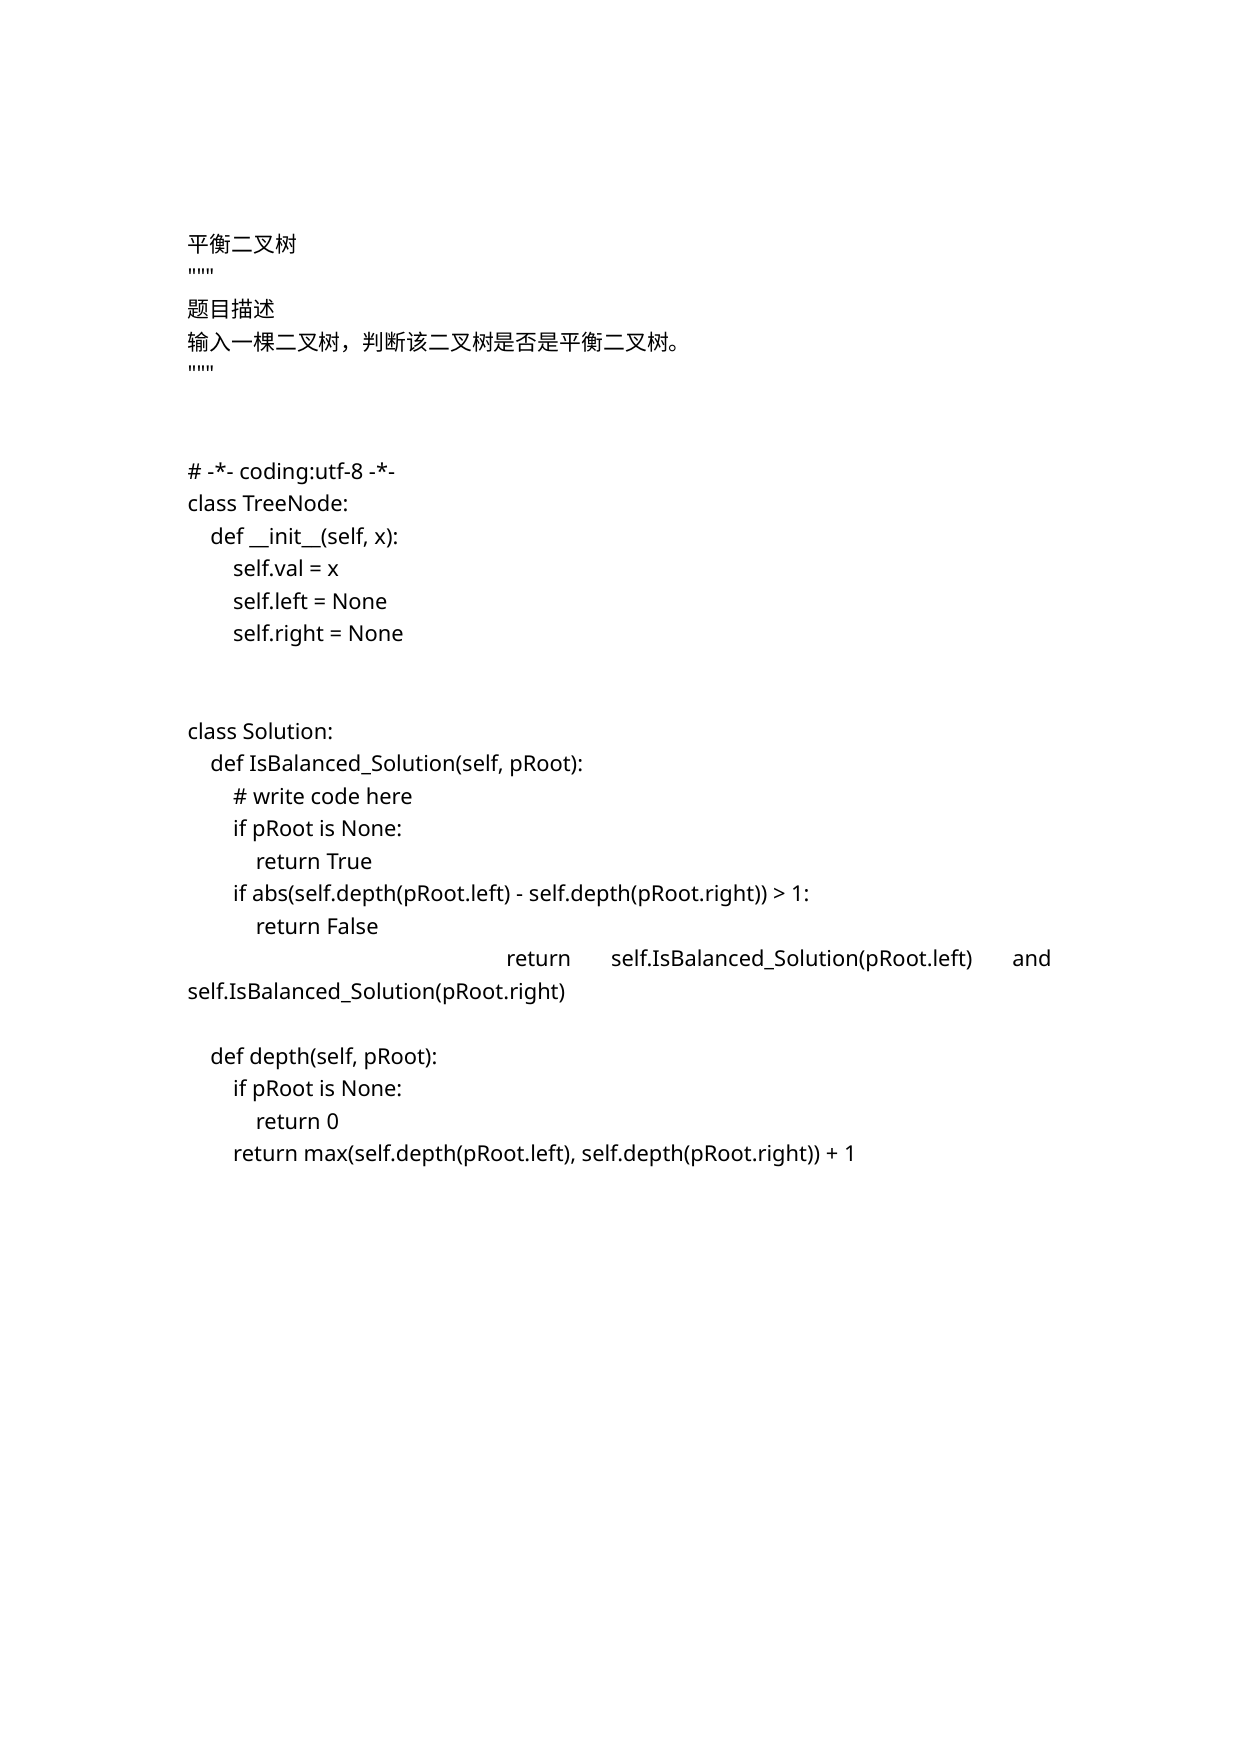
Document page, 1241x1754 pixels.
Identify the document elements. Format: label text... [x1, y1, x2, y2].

text """ 题目描述 输入一棵二叉树，判断该二叉树是否是平衡二叉树。 """ # -*- coding:utf-8 -*- class TreeNode: def __init__(self, x): self.val = x self.left = None self.right = None class Solution: def IsBalanced_Solution(self, pRoot): # write code here if pRoot is None: return True if abs(self.depth(pRoot.left) - self.depth(pRoot.right)) > 1: return False return self.IsBalanced_Solution(pRoot.left) and self.IsBalanced_Solution(pRoot.right) def depth(self, pRoot): if pRoot is None: return 0 return max(self.depth(pRoot.left), self.depth(pRoot.right)) + 1 [187, 259, 1053, 1169]
text 平衡二叉树 [187, 227, 1053, 259]
